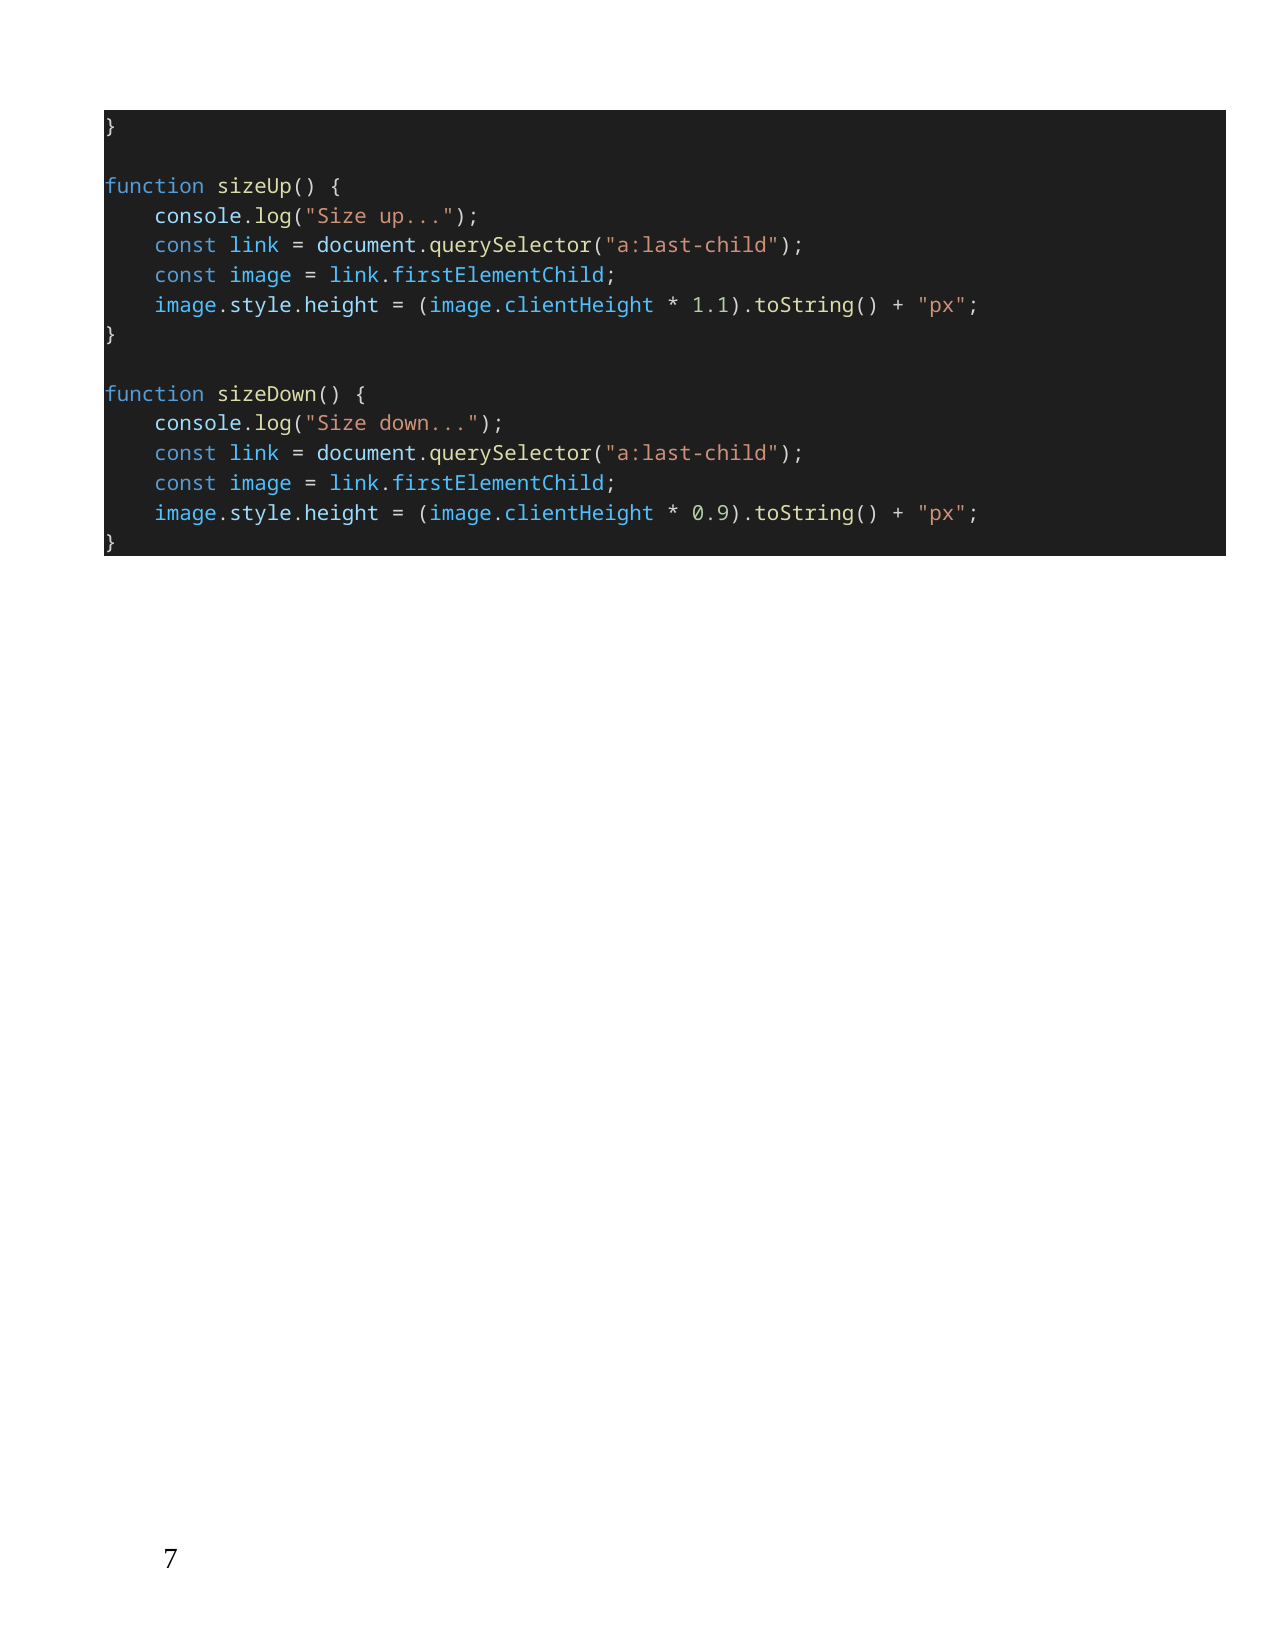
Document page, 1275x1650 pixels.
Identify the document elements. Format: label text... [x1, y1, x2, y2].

text console.log("Size down..."); [104, 407, 1226, 437]
text image.style.height = (image.clientHeight * 1.1).toString() + "px"; [104, 288, 1226, 318]
text const image = link.firstElementChild; [104, 467, 1226, 496]
text console.log("Size up..."); [104, 199, 1226, 229]
text function sizeUp() { [104, 170, 1226, 199]
text } [104, 526, 1226, 556]
text function sizeDown() { [104, 378, 1226, 407]
text const image = link.firstElementChild; [104, 259, 1226, 288]
text const link = document.querySelector("a:last-child"); [104, 229, 1226, 259]
text } [104, 318, 1226, 348]
text image.style.height = (image.clientHeight * 0.9).toString() + "px"; [104, 496, 1226, 526]
text } [104, 110, 1226, 140]
text const link = document.querySelector("a:last-child"); [104, 437, 1226, 467]
